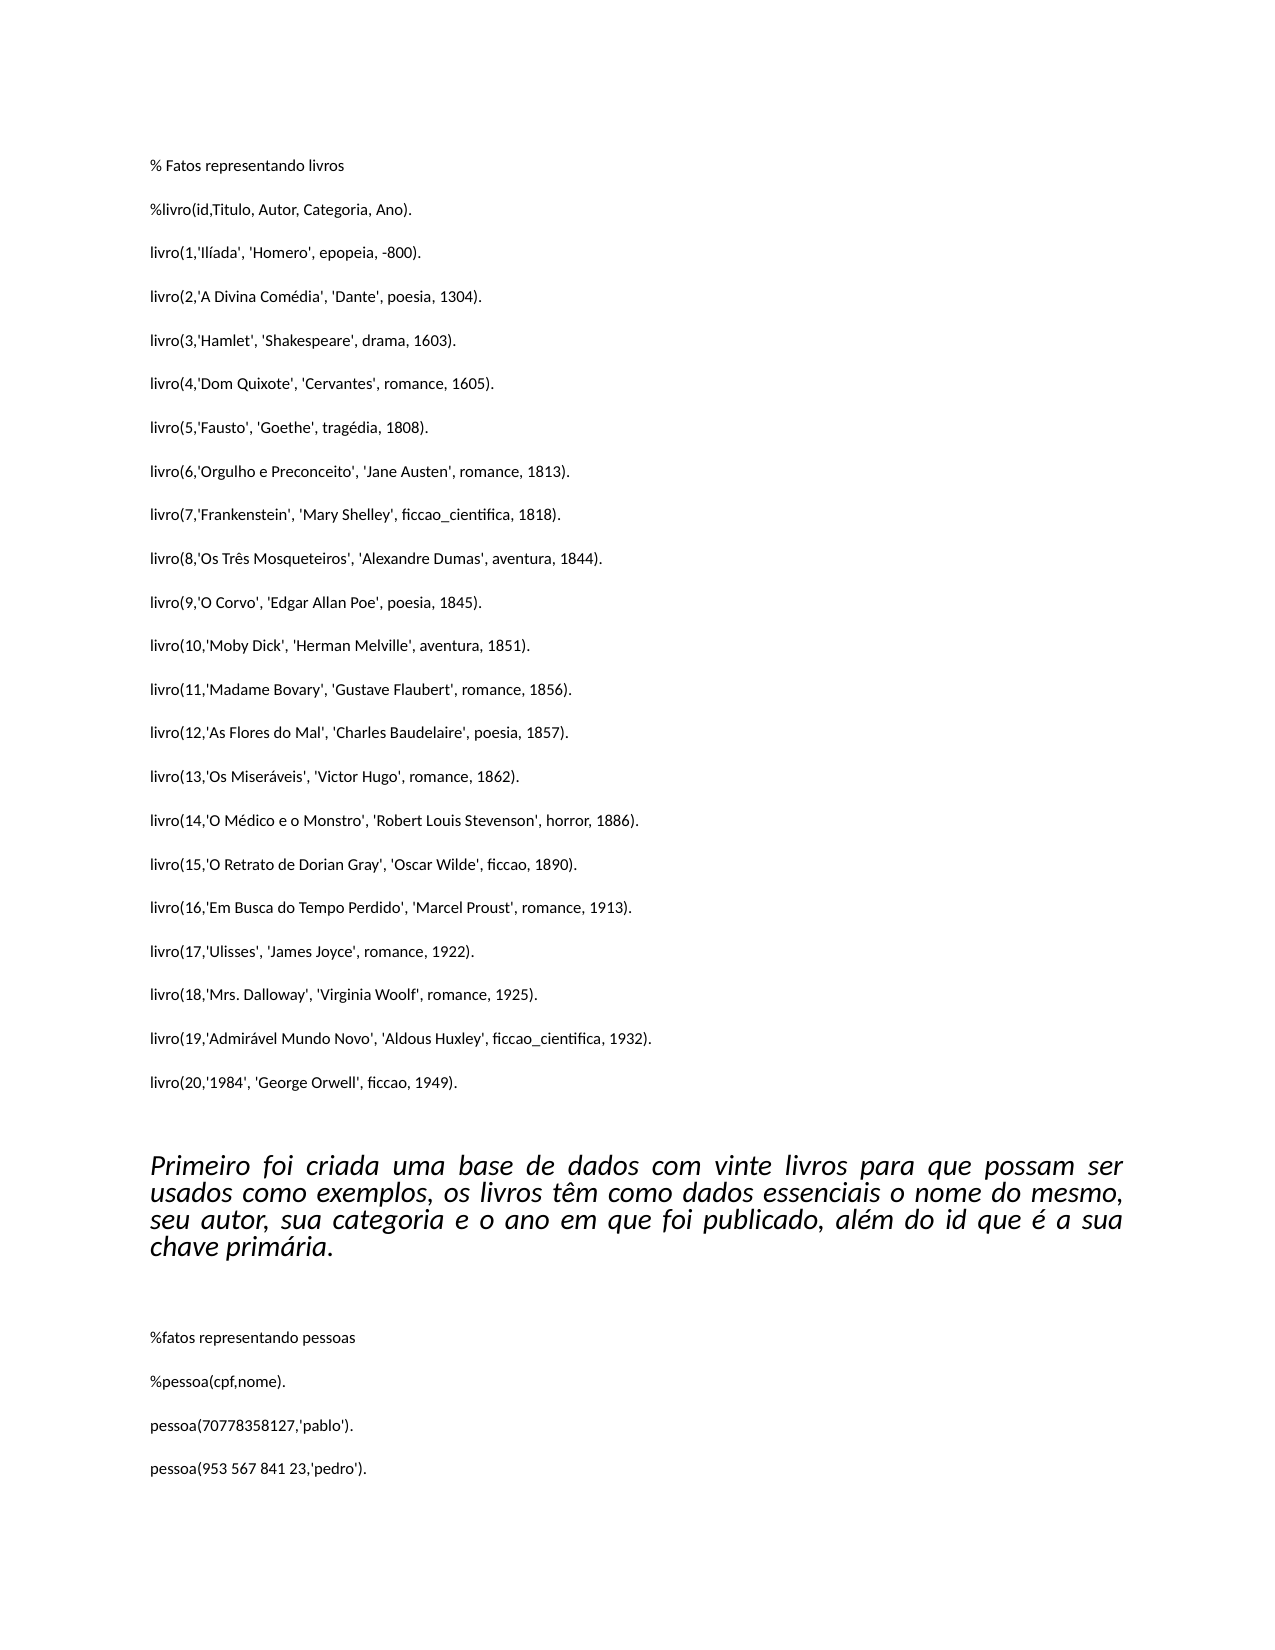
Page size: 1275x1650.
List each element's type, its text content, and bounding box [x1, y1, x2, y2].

text livro(6,'Orgulho e Preconceito', 'Jane Austen', romance, 1813). [150, 456, 1125, 482]
text livro(4,'Dom Quixote', 'Cervantes', romance, 1605). [150, 368, 1125, 395]
text livro(9,'O Corvo', 'Edgar Allan Poe', poesia, 1845). [150, 586, 1125, 613]
text %livro(id,Titulo, Autor, Categoria, Ano). [150, 194, 1125, 221]
text livro(8,'Os Três Mosqueteiros', 'Alexandre Dumas', aventura, 1844). [150, 543, 1125, 570]
text livro(1,'Ilíada', 'Homero', epopeia, -800). [150, 237, 1125, 264]
text livro(18,'Mrs. Dalloway', 'Virginia Woolf', romance, 1925). [150, 979, 1125, 1006]
text Primeiro foi criada uma base de dados com vinte livros para que possam ser usados como exemplos, os livros têm como dados essenciais o nome do mesmo, seu autor, sua categoria e o ano em que foi publicado, além do id que é a sua chave primária. [150, 1154, 1125, 1262]
text livro(14,'O Médico e o Monstro', 'Robert Louis Stevenson', horror, 1886). [150, 805, 1125, 832]
text % Fatos representando livros [150, 150, 1125, 177]
text livro(2,'A Divina Comédia', 'Dante', poesia, 1304). [150, 281, 1125, 308]
text pessoa(70778358127,'pablo'). [150, 1409, 1125, 1436]
text livro(3,'Hamlet', 'Shakespeare', drama, 1603). [150, 324, 1125, 352]
text livro(10,'Moby Dick', 'Herman Melville', aventura, 1851). [150, 630, 1125, 657]
text livro(17,'Ulisses', 'James Joyce', romance, 1922). [150, 936, 1125, 963]
text livro(13,'Os Miseráveis', 'Victor Hugo', romance, 1862). [150, 761, 1125, 788]
text pessoa(953 567 841 23,'pedro'). [150, 1453, 1125, 1480]
text livro(11,'Madame Bovary', 'Gustave Flaubert', romance, 1856). [150, 674, 1125, 701]
text livro(16,'Em Busca do Tempo Perdido', 'Marcel Proust', romance, 1913). [150, 892, 1125, 919]
text livro(19,'Admirável Mundo Novo', 'Aldous Huxley', ficcao_cientifica, 1932). [150, 1023, 1125, 1050]
text %fatos representando pessoas [150, 1322, 1125, 1349]
text %pessoa(cpf,nome). [150, 1366, 1125, 1393]
text livro(20,'1984', 'George Orwell', ficcao, 1949). [150, 1067, 1125, 1093]
text livro(7,'Frankenstein', 'Mary Shelley', ficcao_cientifica, 1818). [150, 499, 1125, 526]
text livro(5,'Fausto', 'Goethe', tragédia, 1808). [150, 412, 1125, 439]
text livro(12,'As Flores do Mal', 'Charles Baudelaire', poesia, 1857). [150, 717, 1125, 744]
text livro(15,'O Retrato de Dorian Gray', 'Oscar Wilde', ficcao, 1890). [150, 848, 1125, 875]
